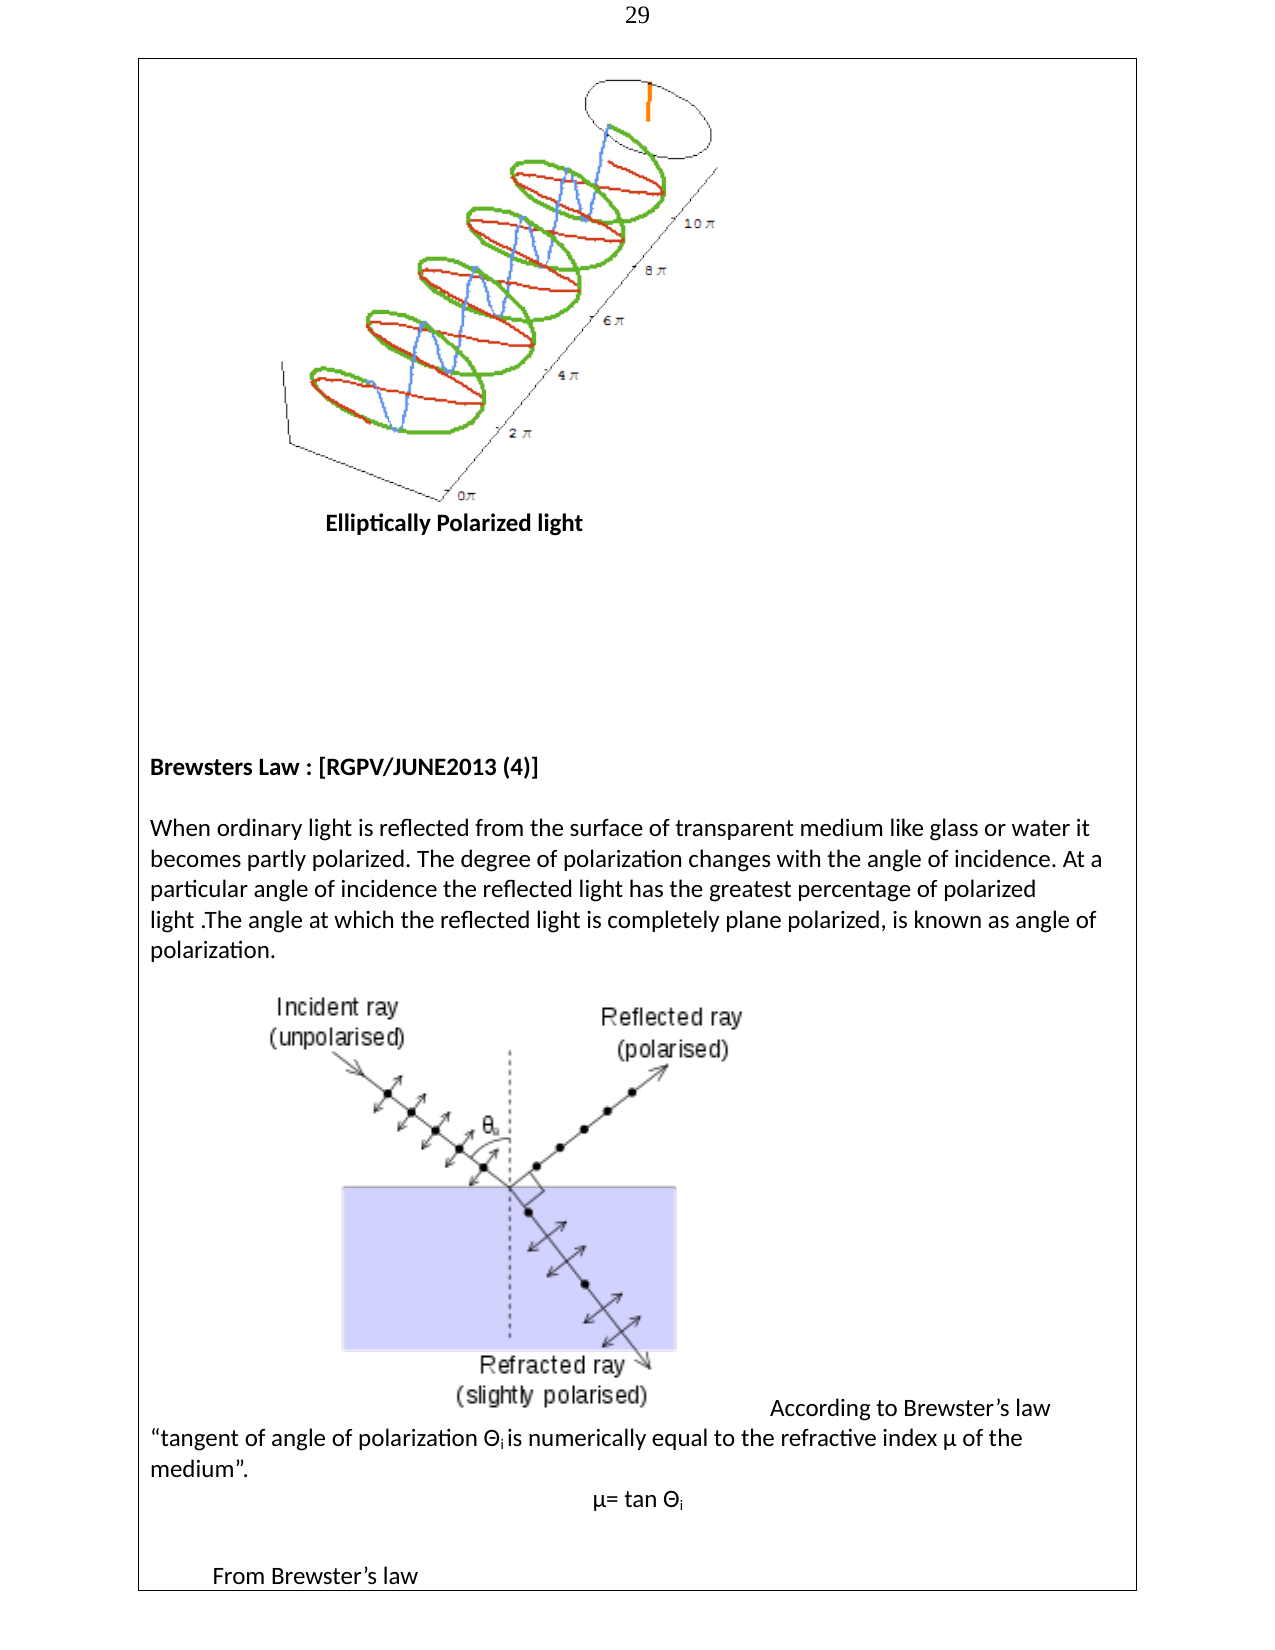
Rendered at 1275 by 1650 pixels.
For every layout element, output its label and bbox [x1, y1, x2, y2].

table_cell [139, 59, 1136, 1590]
picture [256, 985, 752, 1420]
picture [280, 58, 726, 507]
